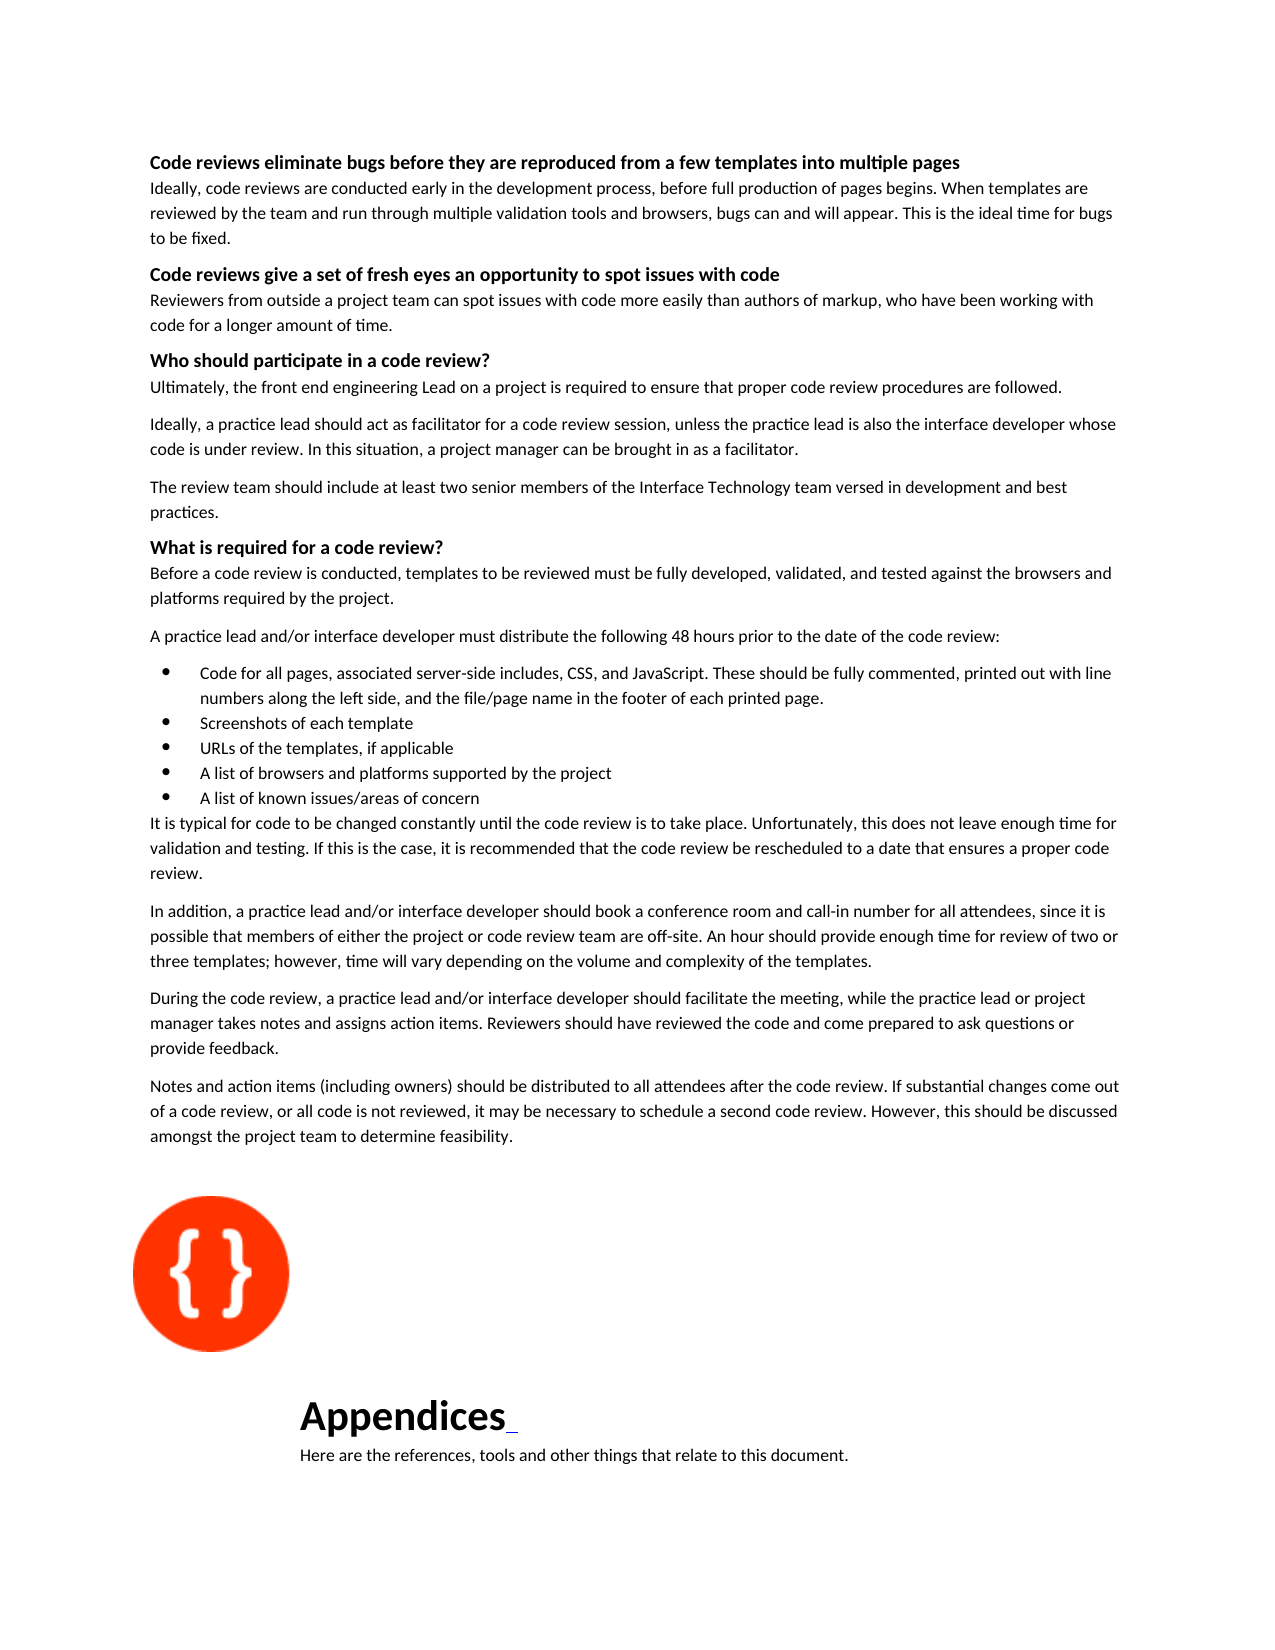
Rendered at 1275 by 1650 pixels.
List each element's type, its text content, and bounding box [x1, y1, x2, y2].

text A practice lead and/or interface developer must distribute the following 48 hours prior to the date of the code review: [150, 622, 1125, 647]
text Ideally, code reviews are conducted early in the development process, before full production of pages begins. When templates are reviewed by the team and run through multiple validation tools and browsers, bugs can and will appear. This is the ideal time for bugs to be fixed. [150, 174, 1125, 249]
list URLs of the templates, if applicable [162, 734, 1125, 759]
text Ultimately, the front end engineering Lead on a project is required to ensure that proper code review procedures are followed. [150, 372, 1125, 397]
text During the code review, a practice lead and/or interface developer should facilitate the meeting, while the practice lead or project manager takes notes and assigns action items. Reviewers should have reviewed the code and come prepared to ask questions or provide feedback. [150, 984, 1125, 1059]
list A list of browsers and platforms supported by the project [162, 759, 1125, 784]
text Code reviews eliminate bugs before they are reproduced from a few templates into multiple pages [150, 150, 1125, 174]
list Code for all pages, associated server-side includes, CSS, and JavaScript. These should be fully commented, printed out with line numbers along the left side, and the file/page name in the footer of each printed page. [162, 659, 1125, 709]
text Code reviews give a set of fresh eyes an opportunity to spot issues with code [150, 262, 1125, 286]
text Who should participate in a code review? [150, 348, 1125, 372]
text Reviewers from outside a project team can spot issues with code more easily than authors of markup, who have been working with code for a longer amount of time. [150, 286, 1125, 336]
text It is typical for code to be changed constantly until the code review is to take place. Unfortunately, this does not leave enough time for validation and testing. If this is the case, it is recommended that the code review be rescheduled to a date that ensures a proper code review. [150, 809, 1125, 884]
list Screenshots of each template [162, 709, 1125, 734]
text Notes and action items (including owners) should be distributed to all attendees after the code review. If substantial changes come out of a code review, or all code is not reviewed, it may be necessary to schedule a second code review. However, this should be discussed amongst the project team to determine feasibility. [150, 1072, 1125, 1147]
picture [133, 1196, 290, 1352]
text Before a code review is conducted, templates to be reviewed must be fully developed, validated, and tested against the browsers and platforms required by the project. [150, 559, 1125, 609]
text Here are the references, tools and other things that relate to this document. [300, 1441, 1125, 1466]
list A list of known issues/areas of concern [162, 784, 1125, 809]
text Appendices [300, 1388, 1125, 1441]
text Ideally, a practice lead should act as facilitator for a code review session, unless the practice lead is also the interface developer whose code is under review. In this situation, a project manager can be brought in as a facilitator. [150, 410, 1125, 460]
text The review team should include at least two senior members of the Interface Technology team versed in development and best practices. [150, 472, 1125, 522]
text In addition, a practice lead and/or interface developer should book a conference room and call-in number for all attendees, since it is possible that members of either the project or code review team are off-site. An hour should provide enough time for review of two or three templates; however, time will vary depending on the volume and complexity of the templates. [150, 897, 1125, 972]
text What is required for a code review? [150, 535, 1125, 559]
